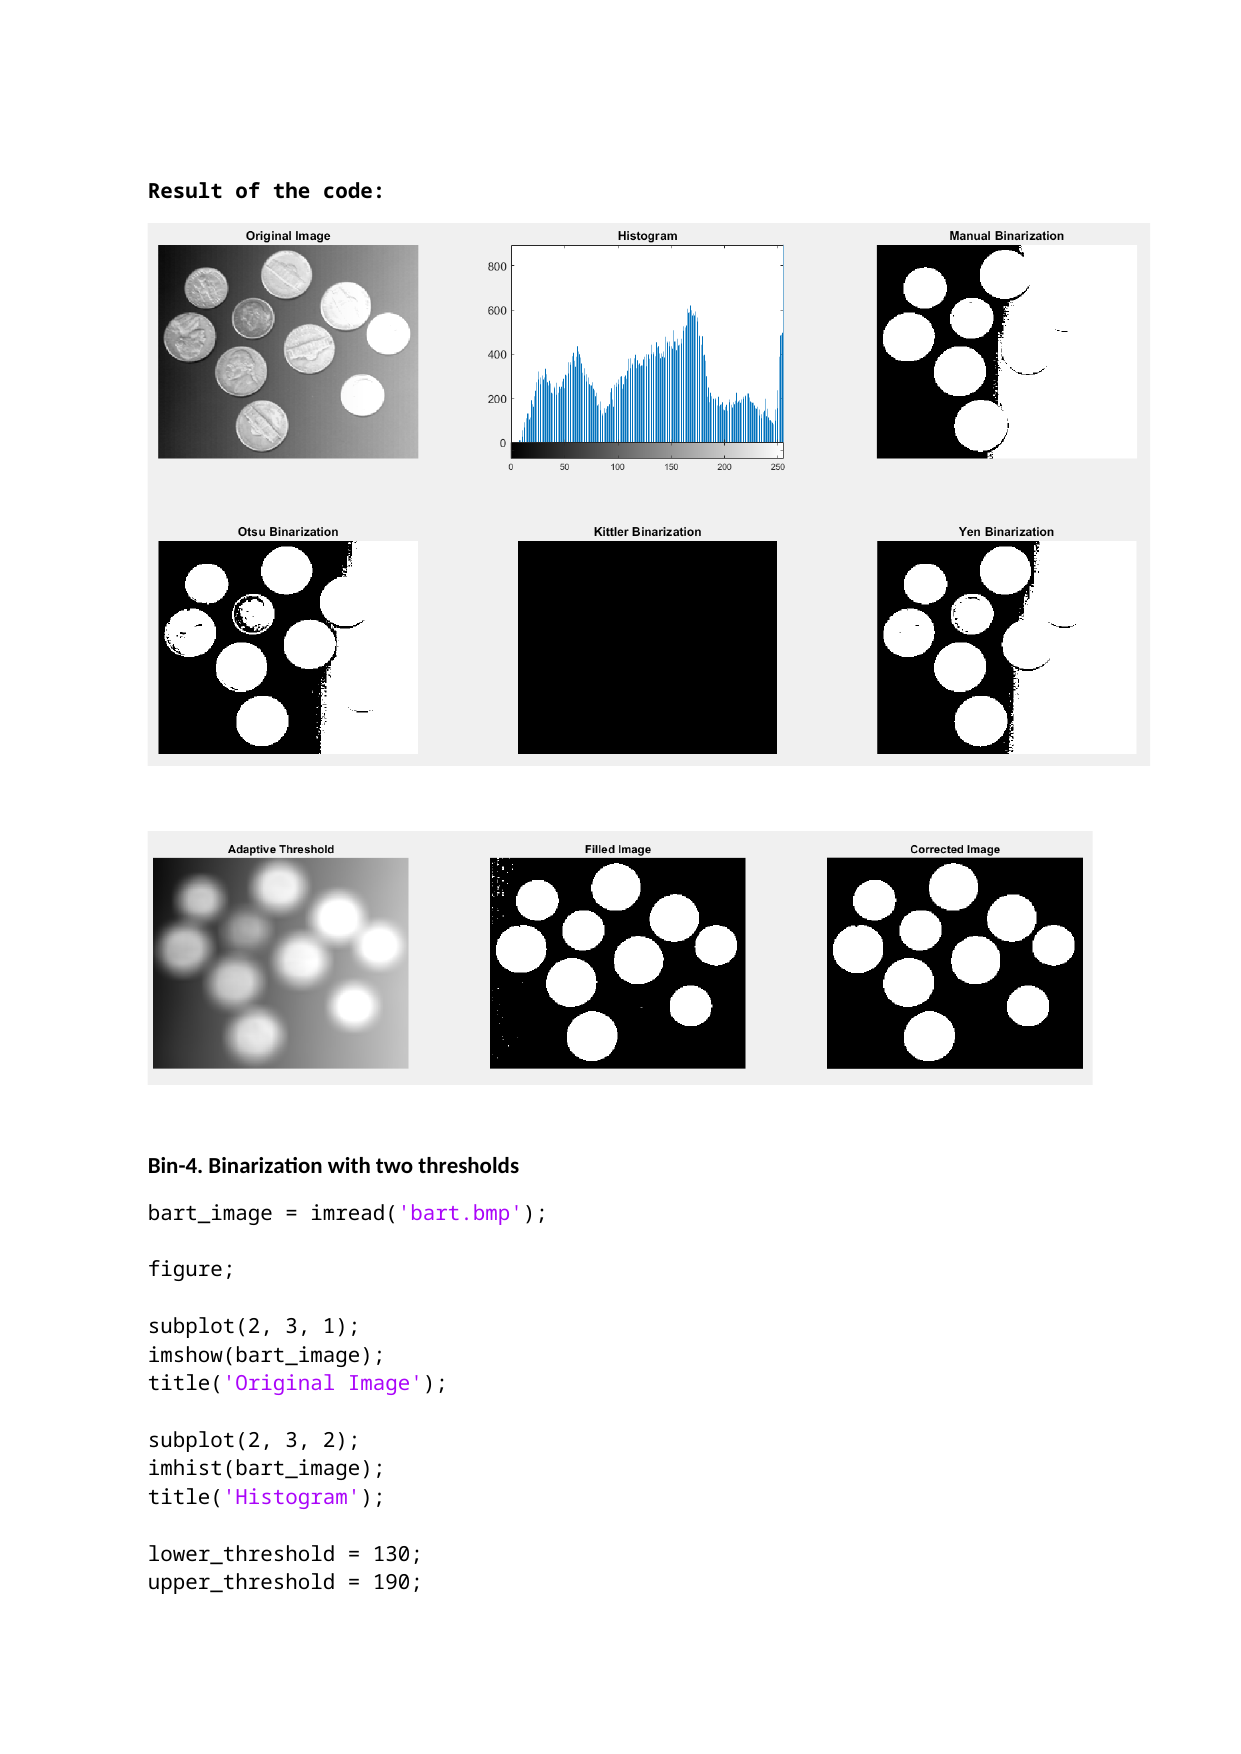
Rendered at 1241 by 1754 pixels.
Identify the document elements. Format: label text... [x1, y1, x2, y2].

text imshow(bart_image); [148, 1340, 1093, 1368]
text title('Original Image'); [148, 1368, 1093, 1397]
text figure; [148, 1254, 1093, 1283]
text lower_threshold = 130; [148, 1539, 1093, 1567]
text subplot(2, 3, 1); [148, 1311, 1093, 1340]
text Bin-4. Binarization with two thresholds [148, 1151, 1093, 1179]
picture [147, 223, 1151, 766]
text Result of the code: [148, 176, 1093, 204]
text upper_threshold = 190; [148, 1567, 1093, 1596]
text imhist(bart_image); [148, 1453, 1093, 1482]
picture [147, 831, 1093, 1085]
text bart_image = imread('bart.bmp'); [148, 1198, 1093, 1226]
text subplot(2, 3, 2); [148, 1425, 1093, 1453]
text title('Histogram'); [148, 1482, 1093, 1510]
